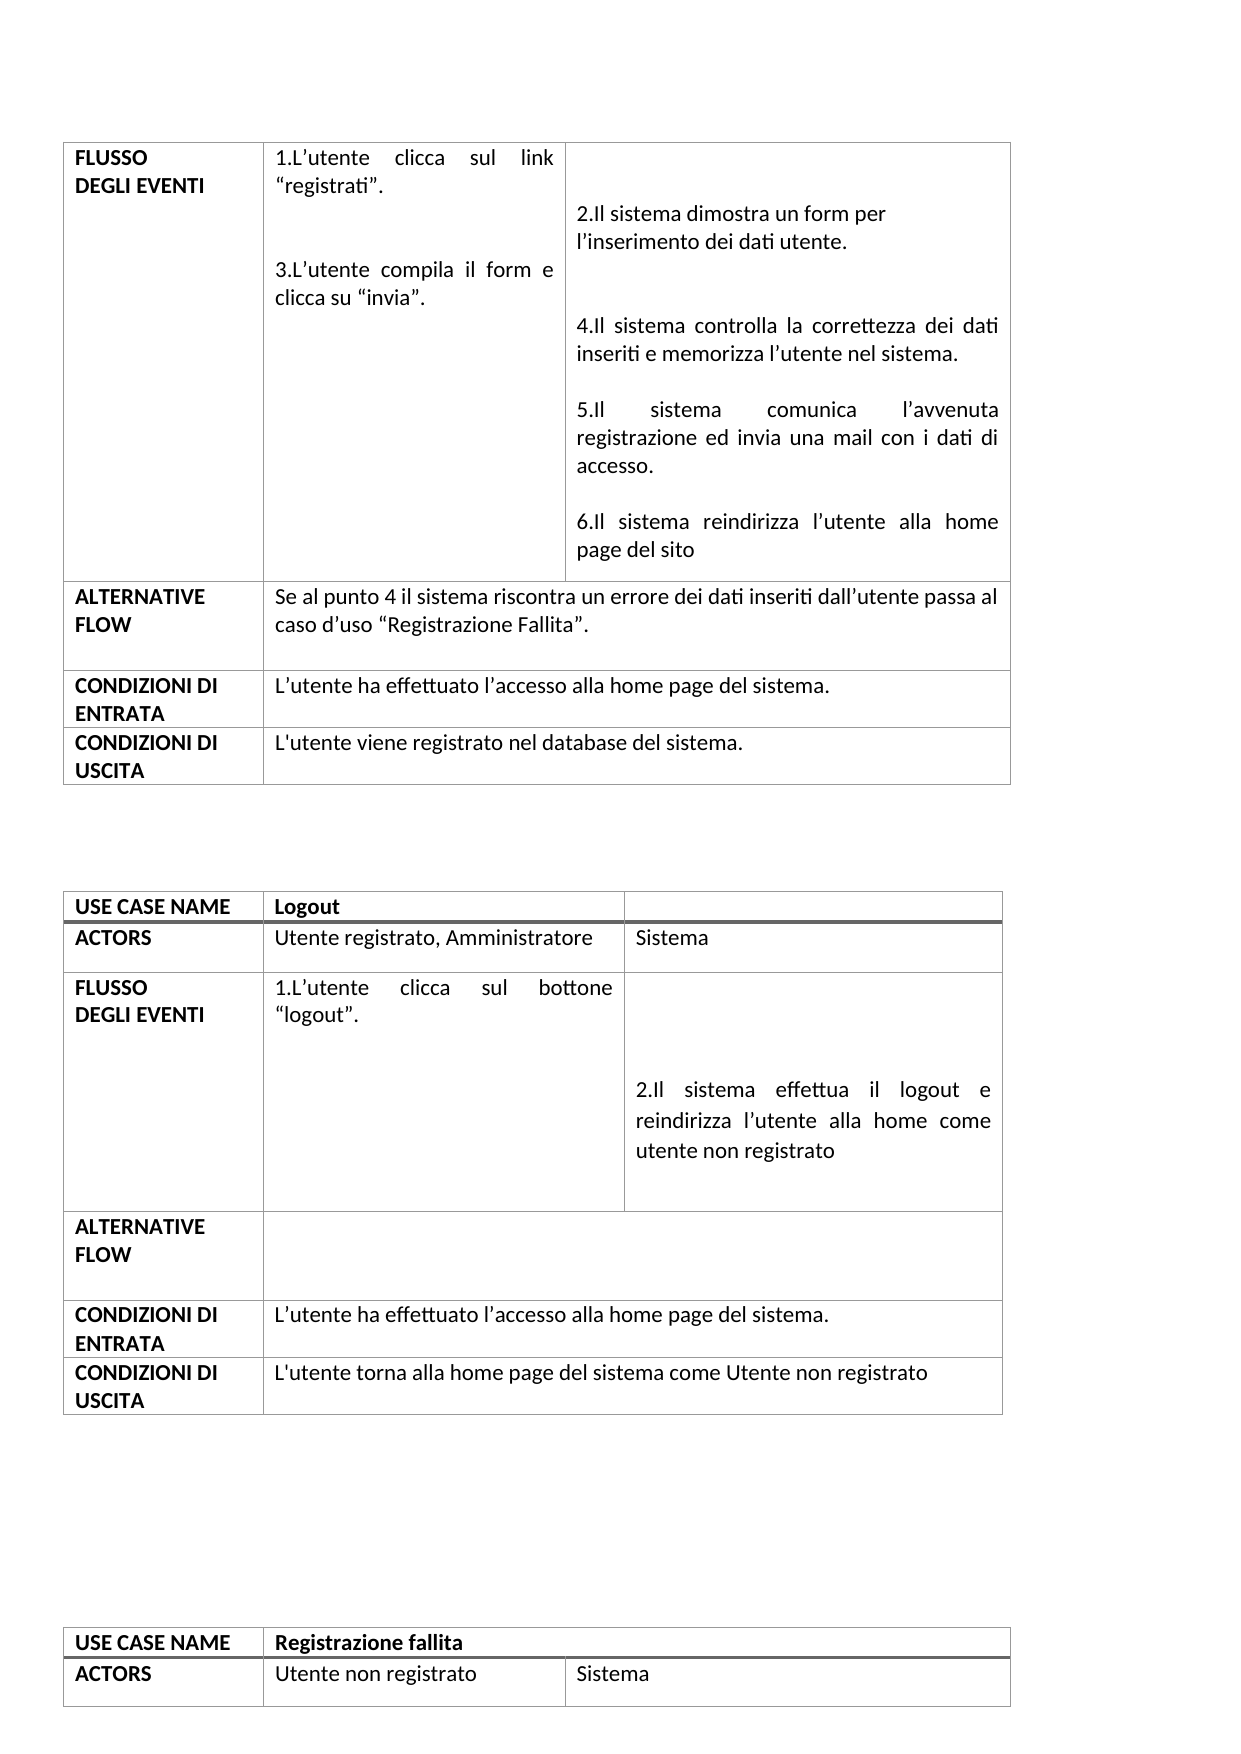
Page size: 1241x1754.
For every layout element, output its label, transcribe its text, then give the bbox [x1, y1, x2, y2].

table_cell 1.L’utente clicca sul link “registrati”. 3.L’utente compila il form e clicca su “invia”. [264, 143, 565, 581]
table_header [625, 892, 1002, 920]
table_cell FLUSSO DEGLI EVENTI [64, 973, 263, 1211]
table_cell CONDIZIONI DI ENTRATA [64, 671, 263, 727]
table_cell Utente registrato, Amministratore [264, 924, 624, 972]
table_cell ACTORS [64, 1659, 263, 1706]
table_cell CONDIZIONI DI USCITA [64, 1358, 263, 1414]
table_header Logout [264, 892, 624, 920]
table_cell L'utente viene registrato nel database del sistema. [264, 728, 1010, 784]
table_cell ALTERNATIVE FLOW [64, 1212, 263, 1299]
table_header Registrazione fallita [264, 1628, 1010, 1656]
table_cell Sistema [625, 924, 1002, 972]
table_cell 1.L’utente clicca sul bottone “logout”. [264, 973, 624, 1211]
table_cell CONDIZIONI DI USCITA [64, 728, 263, 784]
table_cell Sistema [566, 1659, 1010, 1706]
table_cell L’utente ha effettuato l’accesso alla home page del sistema. [264, 671, 1010, 727]
table_cell FLUSSO DEGLI EVENTI [64, 143, 263, 581]
table_header USE CASE NAME [64, 1628, 263, 1656]
table_cell Se al punto 4 il sistema riscontra un errore dei dati inseriti dall’utente passa al caso d’uso “Registrazione Fallita”. [264, 582, 1010, 670]
table_cell L’utente ha effettuato l’accesso alla home page del sistema. [264, 1301, 1002, 1357]
table_cell [264, 1212, 1002, 1299]
table_header USE CASE NAME [64, 892, 263, 920]
table_cell ACTORS [64, 924, 263, 972]
table_cell L'utente torna alla home page del sistema come Utente non registrato [264, 1358, 1002, 1414]
table_cell ALTERNATIVE FLOW [64, 582, 263, 670]
table_cell 2.Il sistema effettua il logout e reindirizza l’utente alla home come utente non registrato [625, 973, 1002, 1211]
table_cell 2.Il sistema dimostra un form per l’inserimento dei dati utente. 4.Il sistema controlla la correttezza dei dati inseriti e memorizza l’utente nel sistema. 5.Il sistema comunica l’avvenuta registrazione ed invia una mail con i dati di accesso. 6.Il sistema reindirizza l’utente alla home page del sito [566, 143, 1010, 581]
table_cell CONDIZIONI DI ENTRATA [64, 1301, 263, 1357]
table_cell Utente non registrato [264, 1659, 565, 1706]
